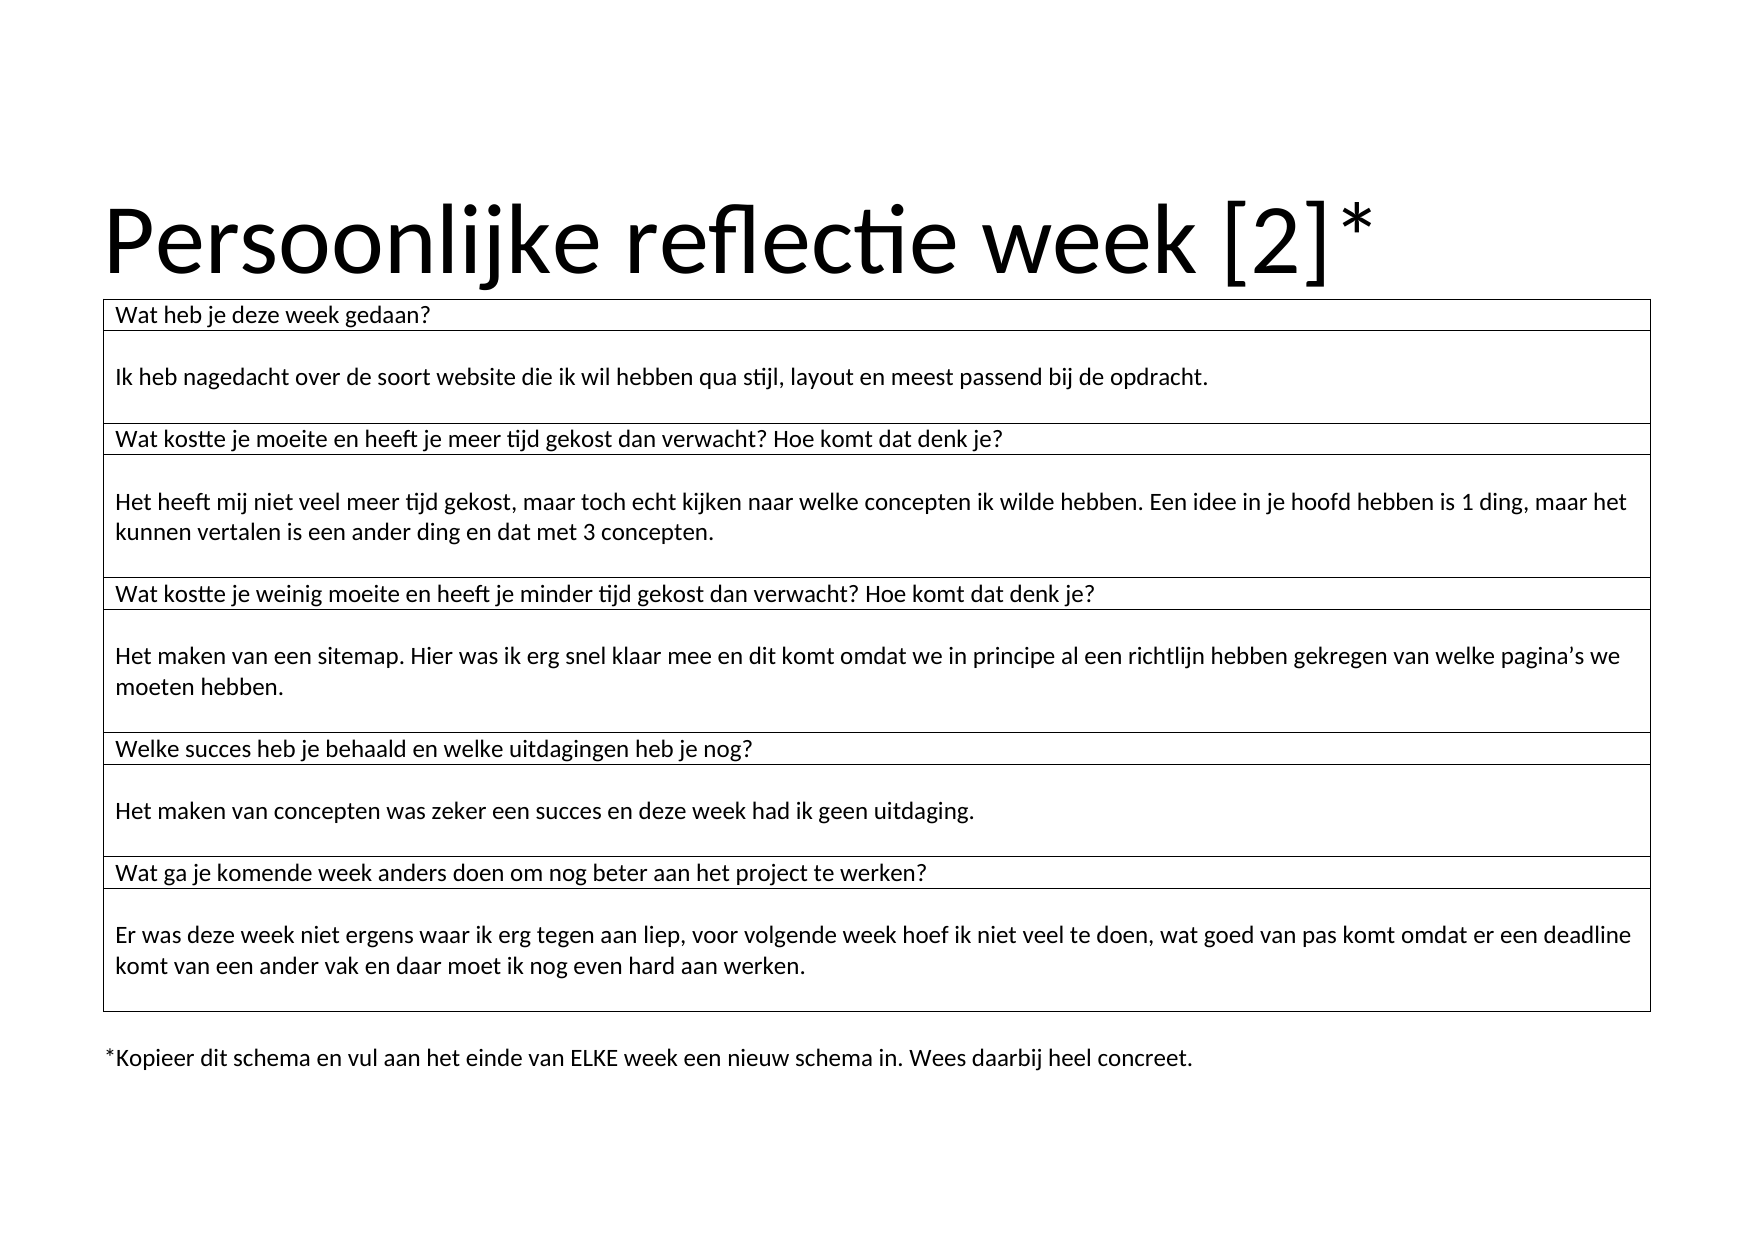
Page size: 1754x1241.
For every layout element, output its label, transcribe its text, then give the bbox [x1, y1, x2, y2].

table_cell Wat kostte je weinig moeite en heeft je minder tijd gekost dan verwacht? Hoe komt dat denk je? [104, 578, 1650, 609]
text Persoonlijke reflectie week [2]* [103, 176, 1651, 298]
table_cell Ik heb nagedacht over de soort website die ik wil hebben qua stijl, layout en meest passend bij de opdracht. [104, 331, 1650, 423]
table_cell Wat kostte je moeite en heeft je meer tijd gekost dan verwacht? Hoe komt dat denk je? [104, 424, 1650, 454]
table_cell Het maken van een sitemap. Hier was ik erg snel klaar mee en dit komt omdat we in principe al een richtlijn hebben gekregen van welke pagina’s we moeten hebben. [104, 610, 1650, 732]
table_cell Welke succes heb je behaald en welke uitdagingen heb je nog? [104, 733, 1650, 763]
table_cell Het maken van concepten was zeker een succes en deze week had ik geen uitdaging. [104, 765, 1650, 856]
table_header Wat heb je deze week gedaan? [104, 300, 1650, 330]
table_cell Het heeft mij niet veel meer tijd gekost, maar toch echt kijken naar welke concepten ik wilde hebben. Een idee in je hoofd hebben is 1 ding, maar het kunnen vertalen is een ander ding en dat met 3 concepten. [104, 455, 1650, 577]
text *Kopieer dit schema en vul aan het einde van ELKE week een nieuw schema in. Wees daarbij heel concreet. [103, 1042, 1651, 1073]
table_cell Wat ga je komende week anders doen om nog beter aan het project te werken? [104, 857, 1650, 888]
table_cell Er was deze week niet ergens waar ik erg tegen aan liep, voor volgende week hoef ik niet veel te doen, wat goed van pas komt omdat er een deadline komt van een ander vak en daar moet ik nog even hard aan werken. [104, 889, 1650, 1011]
